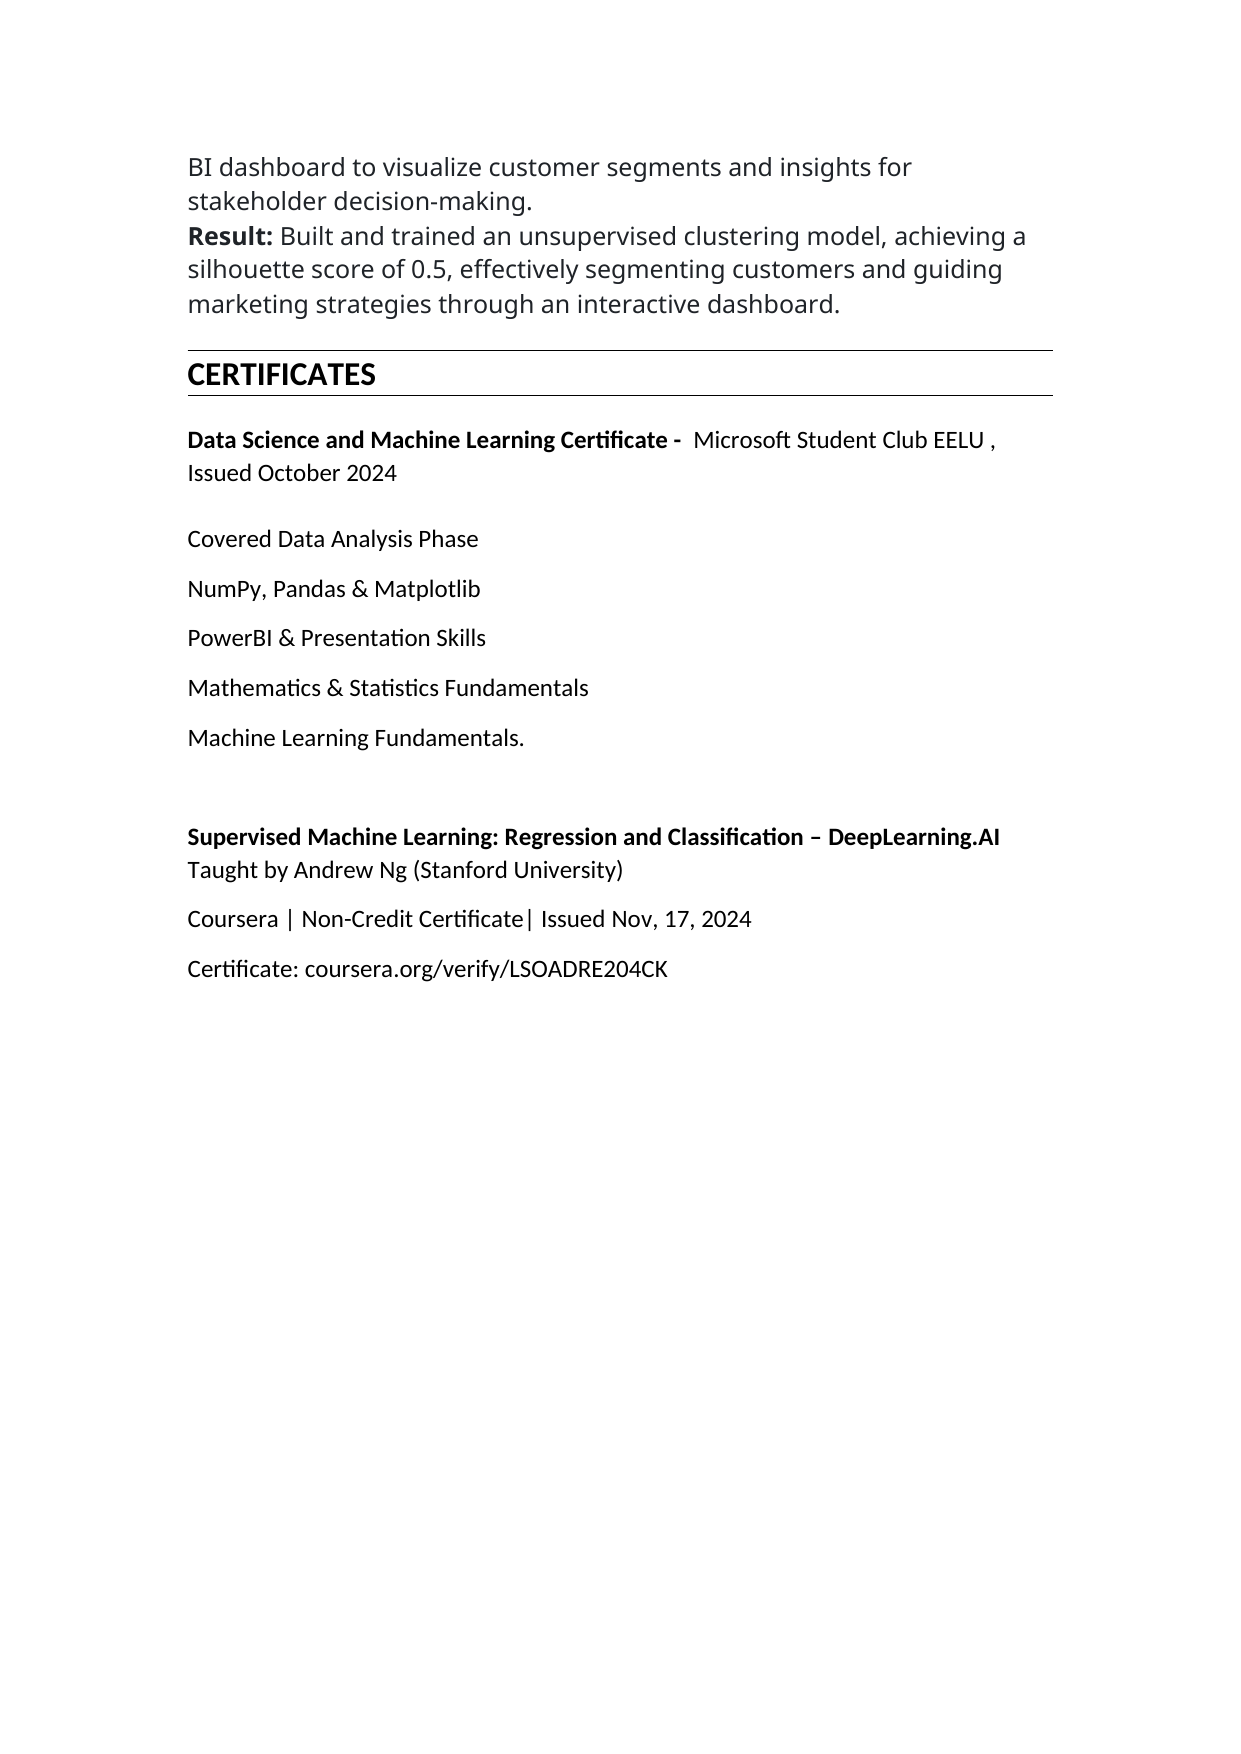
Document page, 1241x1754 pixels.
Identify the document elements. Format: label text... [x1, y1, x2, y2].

text CERTIFICATES [187, 351, 1053, 396]
text Coursera | Non-Credit Certificate| Issued Nov, 17, 2024 [187, 903, 1053, 934]
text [187, 150, 1053, 320]
text NumPy, Pandas & Matplotlib [187, 573, 1053, 603]
text PowerBI & Presentation Skills [187, 623, 1053, 653]
text Certificate: coursera.org/verify/LSOADRE204CK [187, 953, 1053, 983]
text Supervised Machine Learning: Regression and Classification – DeepLearning.AI Taught by Andrew Ng (Stanford University) [187, 821, 1053, 884]
text Data Science and Machine Learning Certificate - Microsoft Student Club EELU , Issued October 2024 Covered Data Analysis Phase [187, 425, 1053, 554]
text Mathematics & Statistics Fundamentals [187, 672, 1053, 703]
text Machine Learning Fundamentals. [187, 722, 1053, 752]
